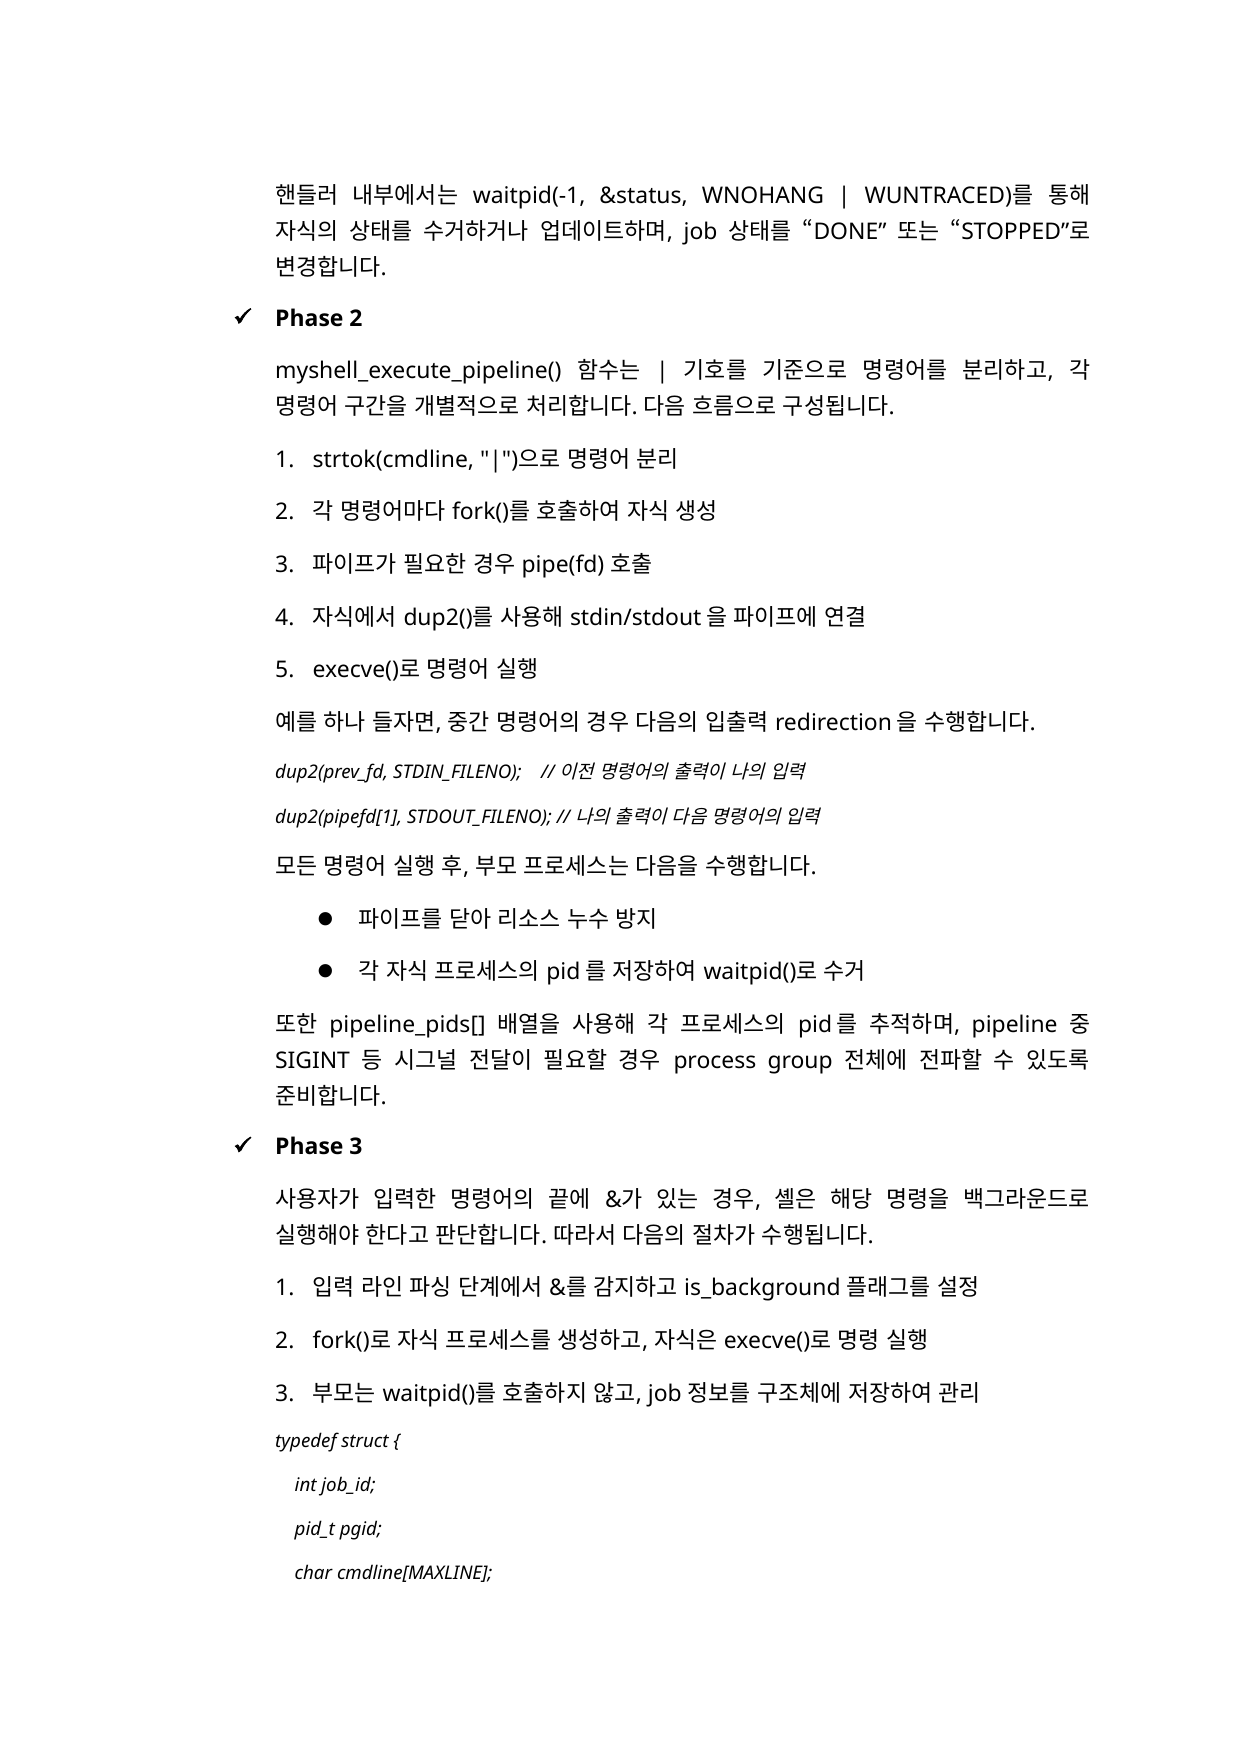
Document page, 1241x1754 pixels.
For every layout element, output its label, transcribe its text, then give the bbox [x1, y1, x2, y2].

text 모든 명령어 실행 후, 부모 프로세스는 다음을 수행합니다. [275, 848, 1090, 881]
list Phase 2 [233, 302, 1090, 333]
list fork()로 자식 프로세스를 생성하고, 자식은 execve()로 명령 실행 [275, 1322, 1090, 1355]
text dup2(prev_fd, STDIN_FILENO); // 이전 명령어의 출력이 나의 입력 [275, 756, 1090, 783]
text char cmdline[MAXLINE]; [275, 1559, 1090, 1585]
list 부모는 waitpid()를 호출하지 않고, job 정보를 구조체에 저장하여 관리 [275, 1374, 1090, 1408]
text pid_t pgid; [275, 1515, 1090, 1541]
list 입력 라인 파싱 단계에서 &를 감지하고 is_background 플래그를 설정 [275, 1269, 1090, 1303]
list Phase 3 [233, 1130, 1090, 1162]
list 자식에서 dup2()를 사용해 stdin/stdout을 파이프에 연결 [275, 598, 1090, 632]
list execve()로 명령어 실행 [275, 651, 1090, 684]
text typedef struct { [275, 1427, 1090, 1453]
list myshell_execute_pipeline() 함수는 | 기호를 기준으로 명령어를 분리하고, 각 명령어 구간을 개별적으로 처리합니다. 다음 흐름으로 구성됩니다. [275, 352, 1090, 421]
list 각 명령어마다 fork()를 호출하여 자식 생성 [275, 493, 1090, 527]
text 핸들러 내부에서는 waitpid(-1, &status, WNOHANG | WUNTRACED)를 통해 자식의 상태를 수거하거나 업데이트하며, job 상태를 “DONE” 또는 “STOPPED”로 변경합니다. [275, 177, 1090, 282]
list 파이프를 닫아 리소스 누수 방지 [317, 901, 1090, 934]
text dup2(pipefd[1], STDOUT_FILENO); // 나의 출력이 다음 명령어의 입력 [275, 802, 1090, 829]
text 또한 pipeline_pids[] 배열을 사용해 각 프로세스의 pid를 추적하며, pipeline 중 SIGINT 등 시그널 전달이 필요할 경우 process group 전체에 전파할 수 있도록 준비합니다. [275, 1006, 1090, 1111]
list 사용자가 입력한 명령어의 끝에 &가 있는 경우, 셸은 해당 명령을 백그라운드로 실행해야 한다고 판단합니다. 따라서 다음의 절차가 수행됩니다. [275, 1181, 1090, 1250]
text 예를 하나 들자면, 중간 명령어의 경우 다음의 입출력 redirection을 수행합니다. [275, 704, 1090, 737]
list 각 자식 프로세스의 pid를 저장하여 waitpid()로 수거 [317, 953, 1090, 987]
list 파이프가 필요한 경우 pipe(fd) 호출 [275, 546, 1090, 579]
list strtok(cmdline, "|")으로 명령어 분리 [275, 441, 1090, 474]
text int job_id; [275, 1471, 1090, 1497]
